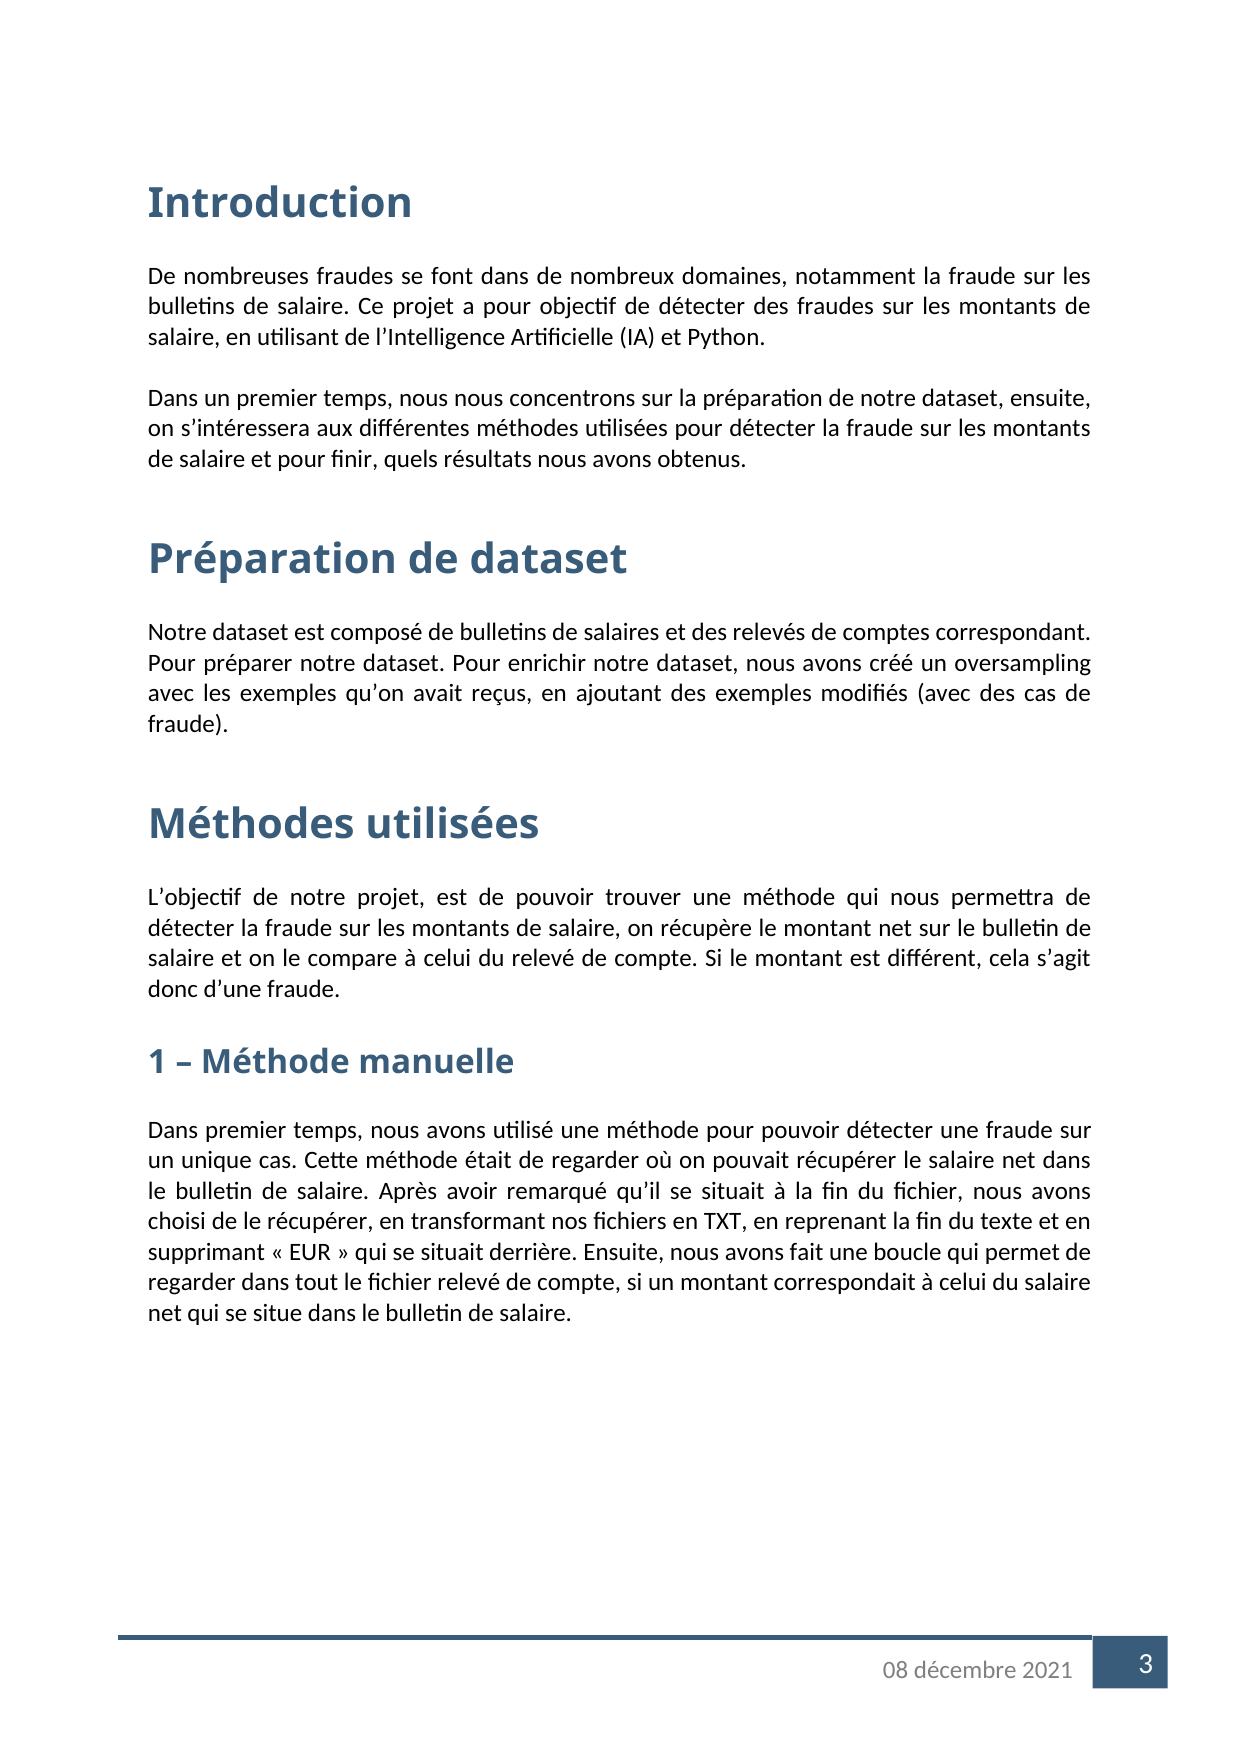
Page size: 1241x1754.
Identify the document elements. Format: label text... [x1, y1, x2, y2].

subtitle Introduction [148, 173, 1093, 229]
text Dans un premier temps, nous nous concentrons sur la préparation de notre dataset, ensuite, on s’intéressera aux différentes méthodes utilisées pour détecter la fraude sur les montants de salaire et pour finir, quels résultats nous avons obtenus. [148, 382, 1093, 473]
text De nombreuses fraudes se font dans de nombreux domaines, notamment la fraude sur les bulletins de salaire. Ce projet a pour objectif de détecter des fraudes sur les montants de salaire, en utilisant de l’Intelligence Artificielle (IA) et Python. [148, 260, 1093, 351]
text L’objectif de notre projet, est de pouvoir trouver une méthode qui nous permettra de détecter la fraude sur les montants de salaire, on récupère le montant net sur le bulletin de salaire et on le compare à celui du relevé de compte. Si le montant est différent, cela s’agit donc d’une fraude. [148, 881, 1093, 1003]
text Dans premier temps, nous avons utilisé une méthode pour pouvoir détecter une fraude sur un unique cas. Cette méthode était de regarder où on pouvait récupérer le salaire net dans le bulletin de salaire. Après avoir remarqué qu’il se situait à la fin du fichier, nous avons choisi de le récupérer, en transformant nos fichiers en TXT, en reprenant la fin du texte et en supprimant « EUR » qui se situait derrière. Ensuite, nous avons fait une boucle qui permet de regarder dans tout le fichier relevé de compte, si un montant correspondait à celui du salaire net qui se situe dans le bulletin de salaire. [148, 1114, 1093, 1328]
subtitle 1 – Méthode manuelle [148, 1038, 1093, 1083]
text Notre dataset est composé de bulletins de salaires et des relevés de comptes correspondant. Pour préparer notre dataset. Pour enrichir notre dataset, nous avons créé un oversampling avec les exemples qu’on avait reçus, en ajoutant des exemples modifiés (avec des cas de fraude). [148, 616, 1093, 738]
subtitle Méthodes utilisées [148, 794, 1093, 851]
subtitle Préparation de dataset [148, 529, 1093, 586]
